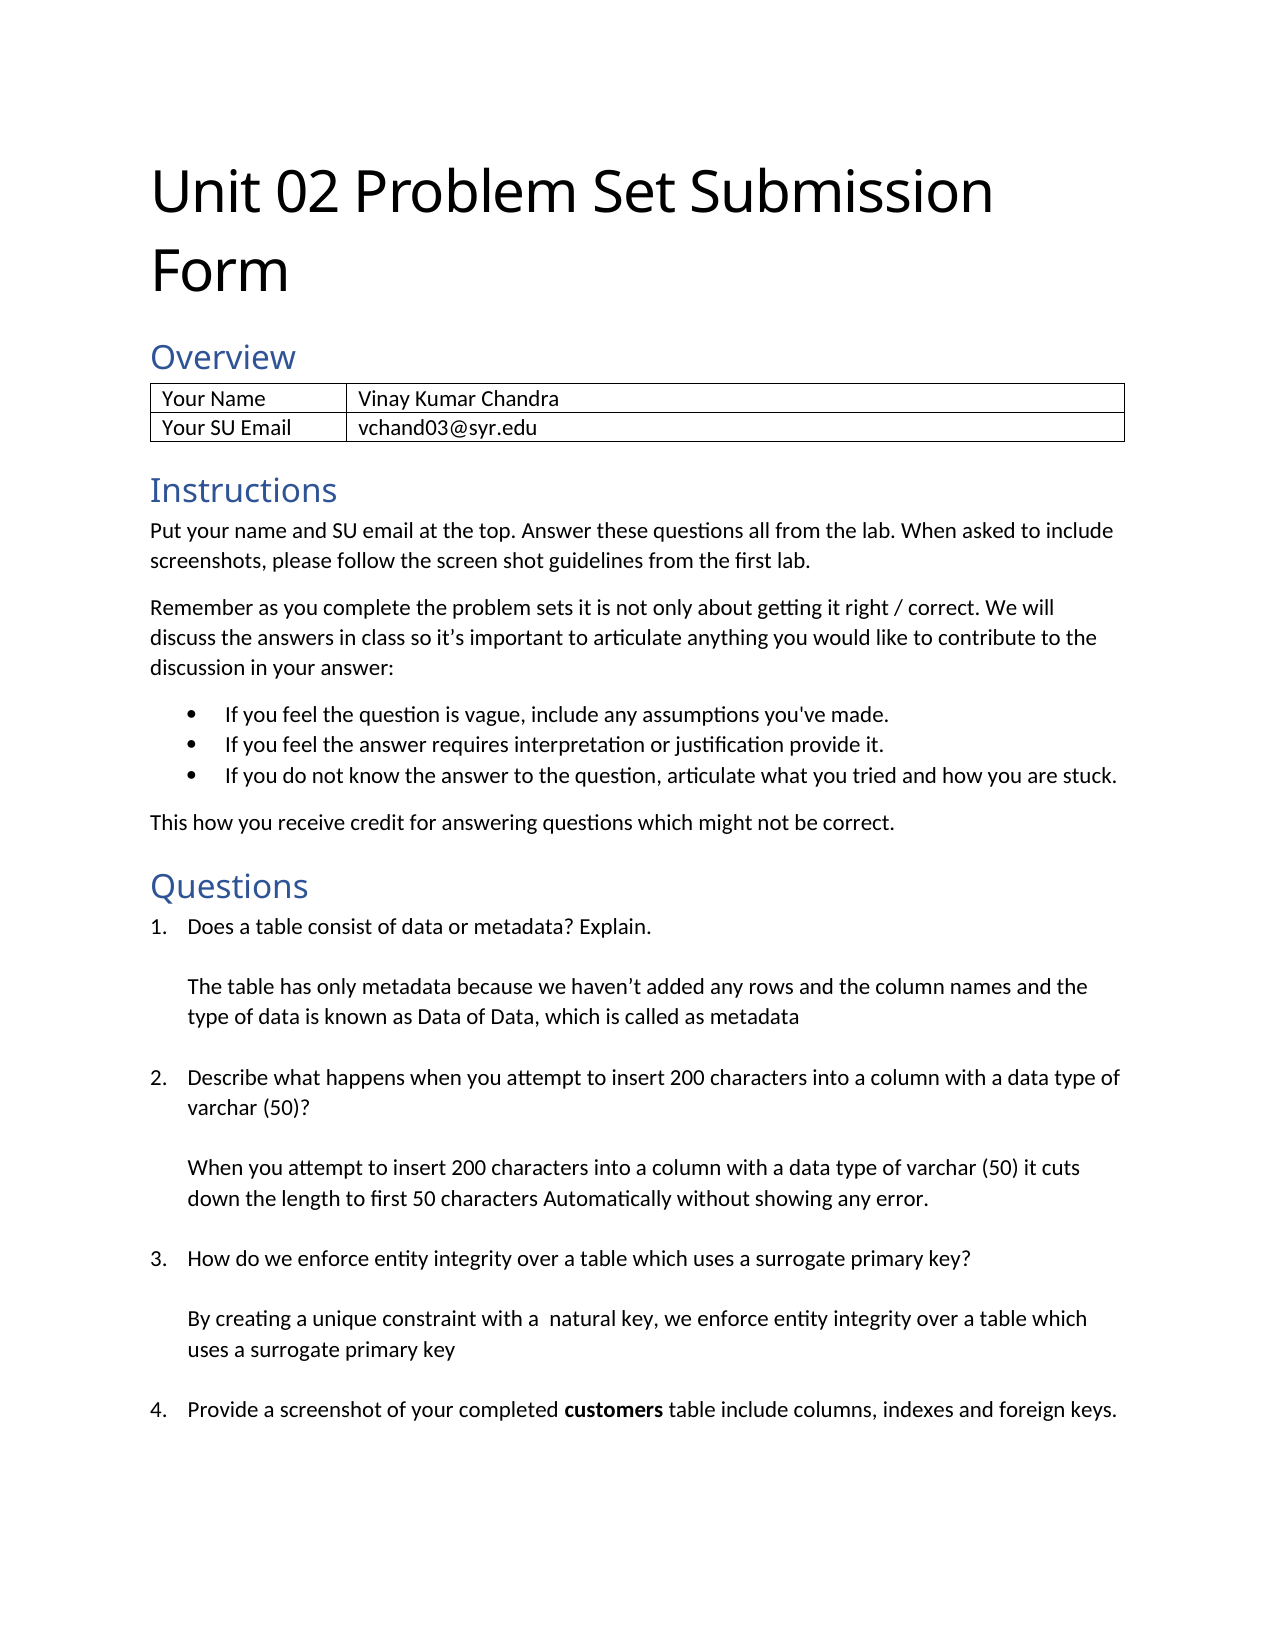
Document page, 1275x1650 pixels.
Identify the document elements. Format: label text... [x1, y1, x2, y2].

list Does a table consist of data or metadata? Explain. [150, 912, 1125, 940]
list How do we enforce entity integrity over a table which uses a surrogate primary key? [150, 1244, 1125, 1272]
list If you feel the answer requires interpretation or justification provide it. [187, 731, 1125, 759]
table_header Vinay Kumar Chandra [347, 384, 1124, 412]
list If you do not know the answer to the question, articulate what you tried and how you are stuck. [187, 761, 1125, 789]
table_cell vchand03@syr.edu [347, 413, 1124, 441]
list The table has only metadata because we haven’t added any rows and the column names and the type of data is known as Data of Data, which is called as metadata [187, 972, 1125, 1061]
text Remember as you complete the problem sets it is not only about getting it right / correct. We will discuss the answers in class so it’s important to articulate anything you would like to contribute to the discussion in your answer: [150, 593, 1125, 682]
table_header Your Name [151, 384, 346, 412]
text This how you receive credit for answering questions which might not be correct. [150, 808, 1125, 836]
list Provide a screenshot of your completed customers table include columns, indexes and foreign keys. [150, 1395, 1125, 1423]
subtitle Overview [150, 334, 1125, 379]
title Unit 02 Problem Set Submission Form [150, 150, 1125, 309]
list When you attempt to insert 200 characters into a column with a data type of varchar (50) it cuts down the length to first 50 characters Automatically without showing any error. [187, 1153, 1125, 1242]
list Describe what happens when you attempt to insert 200 characters into a column with a data type of varchar (50)? [150, 1063, 1125, 1121]
list By creating a unique constraint with a natural key, we enforce entity integrity over a table which uses a surrogate primary key [187, 1304, 1125, 1393]
table_cell Your SU Email [151, 413, 346, 441]
list If you feel the question is vague, include any assumptions you've made. [187, 700, 1125, 728]
subtitle Instructions [150, 467, 1125, 512]
text Put your name and SU email at the top. Answer these questions all from the lab. When asked to include screenshots, please follow the screen shot guidelines from the first lab. [150, 516, 1125, 574]
subtitle Questions [150, 863, 1125, 908]
